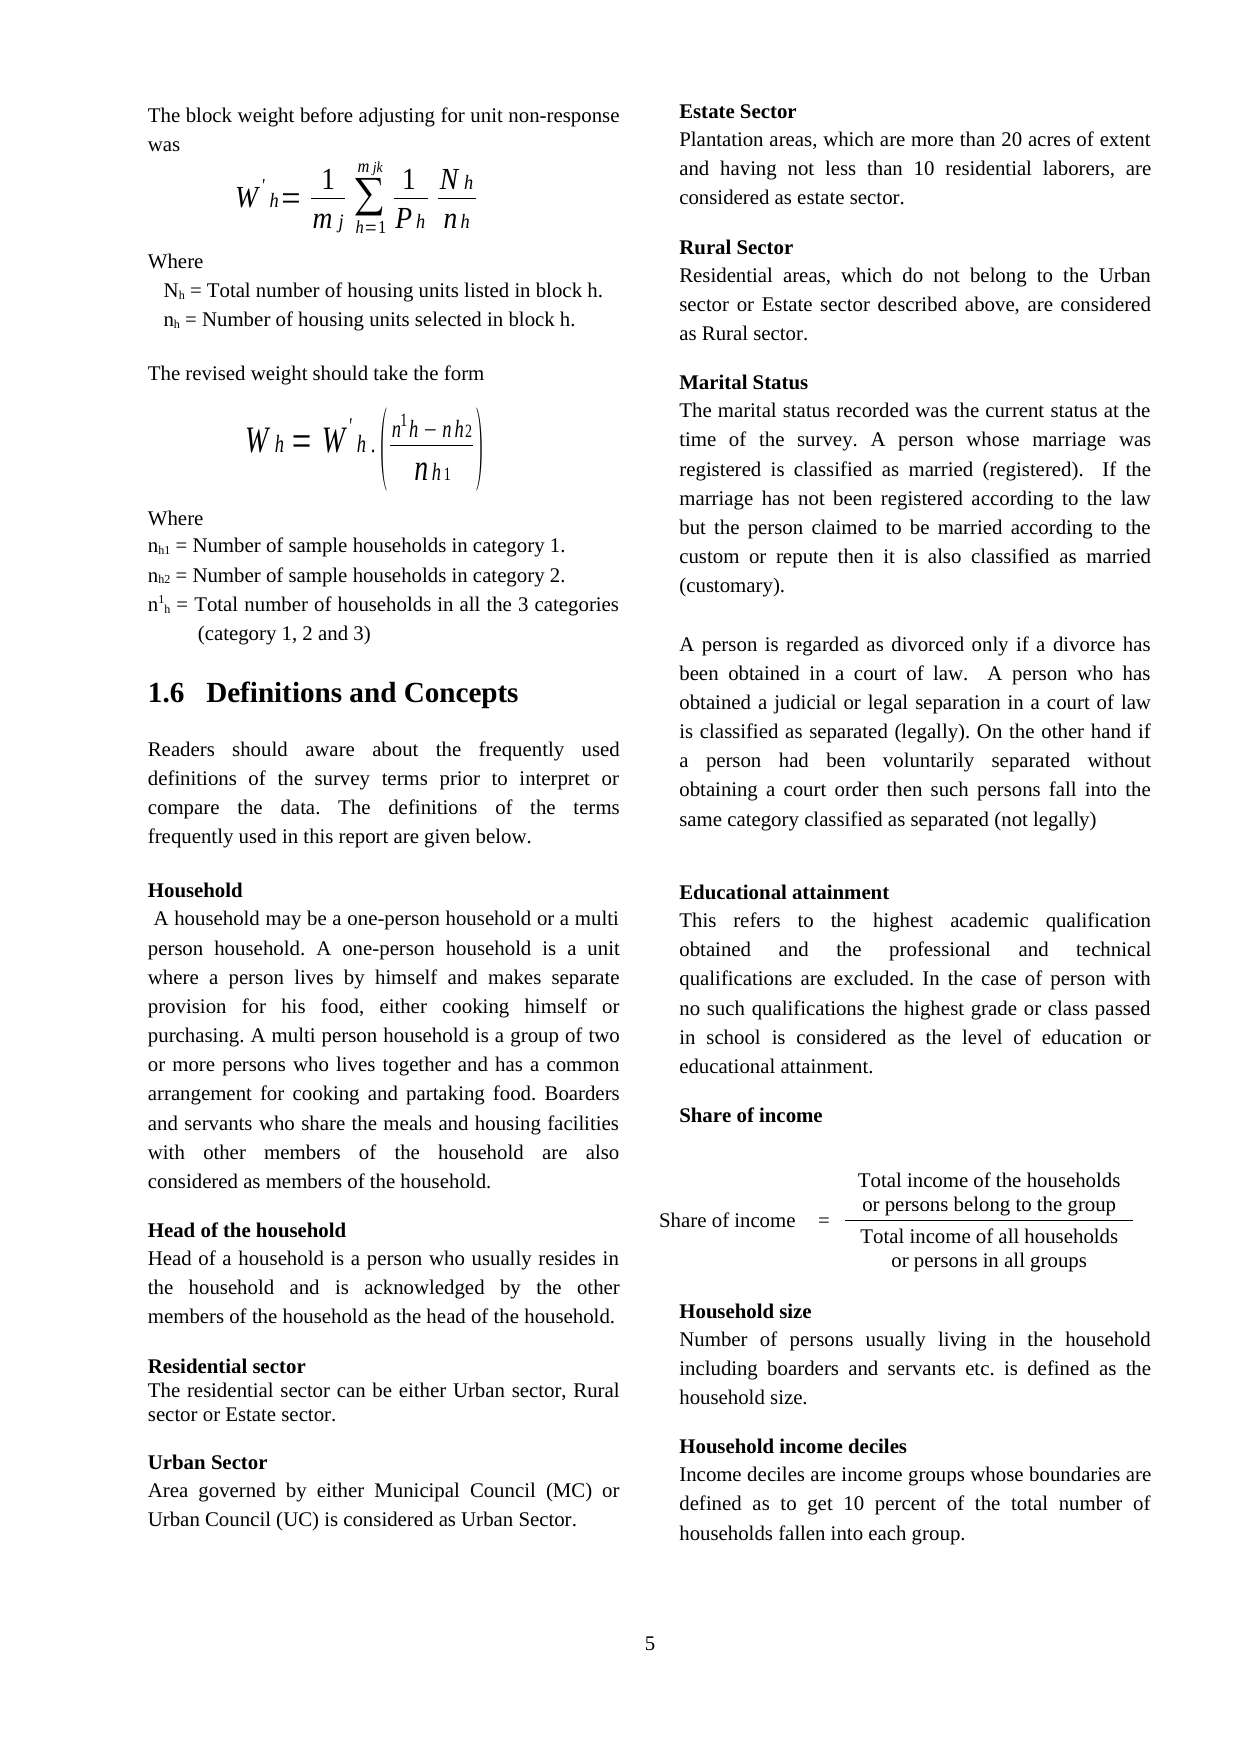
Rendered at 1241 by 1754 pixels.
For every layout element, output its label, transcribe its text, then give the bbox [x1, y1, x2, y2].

text Household income deciles [679, 1434, 1152, 1458]
text Residential sector [148, 1354, 620, 1378]
text Where [148, 245, 620, 274]
text Where [148, 506, 620, 529]
text nh = Number of housing units selected in block h. [148, 303, 620, 332]
text Household [148, 878, 620, 902]
text Readers should aware about the frequently used definitions of the survey terms prior to interpret or compare the data. The definitions of the terms frequently used in this report are given below. [148, 733, 620, 850]
text Income deciles are income groups whose boundaries are defined as to get 10 percent of the total number of households fallen into each group. [679, 1458, 1152, 1546]
text Share of income [679, 1103, 1152, 1127]
text The marital status recorded was the current status at the time of the survey. A person whose marriage was registered is classified as married (registered). If the marriage has not been registered according to the law but the person claimed to be married according to the custom or repute then it is also classified as married (customary). [679, 394, 1152, 598]
text This refers to the highest academic qualification obtained and the professional and technical qualifications are excluded. In the case of person with no such qualifications the highest grade or class passed in school is considered as the level of education or educational attainment. [679, 904, 1152, 1079]
text Head of a household is a person who usually resides in the household and is acknowledged by the other members of the household as the head of the household. [148, 1242, 620, 1330]
text n1h = Total number of households in all the 3 categories (category 1, 2 and 3) [148, 588, 620, 646]
text Educational attainment [679, 880, 1152, 904]
text Estate Sector [679, 99, 1152, 123]
text nh2 = Number of sample households in category 2. [148, 559, 620, 588]
text The residential sector can be either Urban sector, Rural sector or Estate sector. [148, 1378, 620, 1426]
text 1.6 Definitions and Concepts [148, 675, 620, 709]
text The revised weight should take the form [148, 361, 620, 385]
table_header Total income of the households or persons belong to the group [845, 1165, 1133, 1220]
text A person is regarded as divorced only if a divorce has been obtained in a court of law. A person who has obtained a judicial or legal separation in a court of law is classified as separated (legally). On the other hand if a person had been voluntarily separated without obtaining a court order then such persons fall into the same category classified as separated (not legally) [679, 628, 1152, 832]
text Household size [679, 1299, 1152, 1323]
text Head of the household [148, 1218, 620, 1242]
table_cell Total income of all households or persons in all groups [845, 1221, 1133, 1274]
text Nh = Total number of housing units listed in block h. [148, 274, 620, 303]
table_header = [807, 1165, 845, 1274]
table_header Share of income [645, 1165, 807, 1274]
text Area governed by either Municipal Council (MC) or Urban Council (UC) is considered as Urban Sector. [148, 1474, 620, 1532]
text Number of persons usually living in the household including boarders and servants etc. is defined as the household size. [679, 1323, 1152, 1410]
text The block weight before adjusting for unit non-response was [148, 99, 620, 157]
text Marital Status [679, 370, 1152, 394]
text A household may be a one-person household or a multi person household. A one-person household is a unit where a person lives by himself and makes separate provision for his food, either cooking himself or purchasing. A multi person household is a group of two or more persons who lives together and has a common arrangement for cooking and partaking food. Boarders and servants who share the meals and housing facilities with other members of the household are also considered as members of the household. [148, 902, 620, 1194]
text Urban Sector [148, 1450, 620, 1474]
text nh1 = Number of sample households in category 1. [148, 529, 620, 559]
text Residential areas, which do not belong to the Urban sector or Estate sector described above, are considered as Rural sector. [679, 259, 1152, 346]
text Rural Sector [679, 235, 1152, 259]
text Plantation areas, which are more than 20 acres of extent and having not less than 10 residential laborers, are considered as estate sector. [679, 123, 1152, 211]
